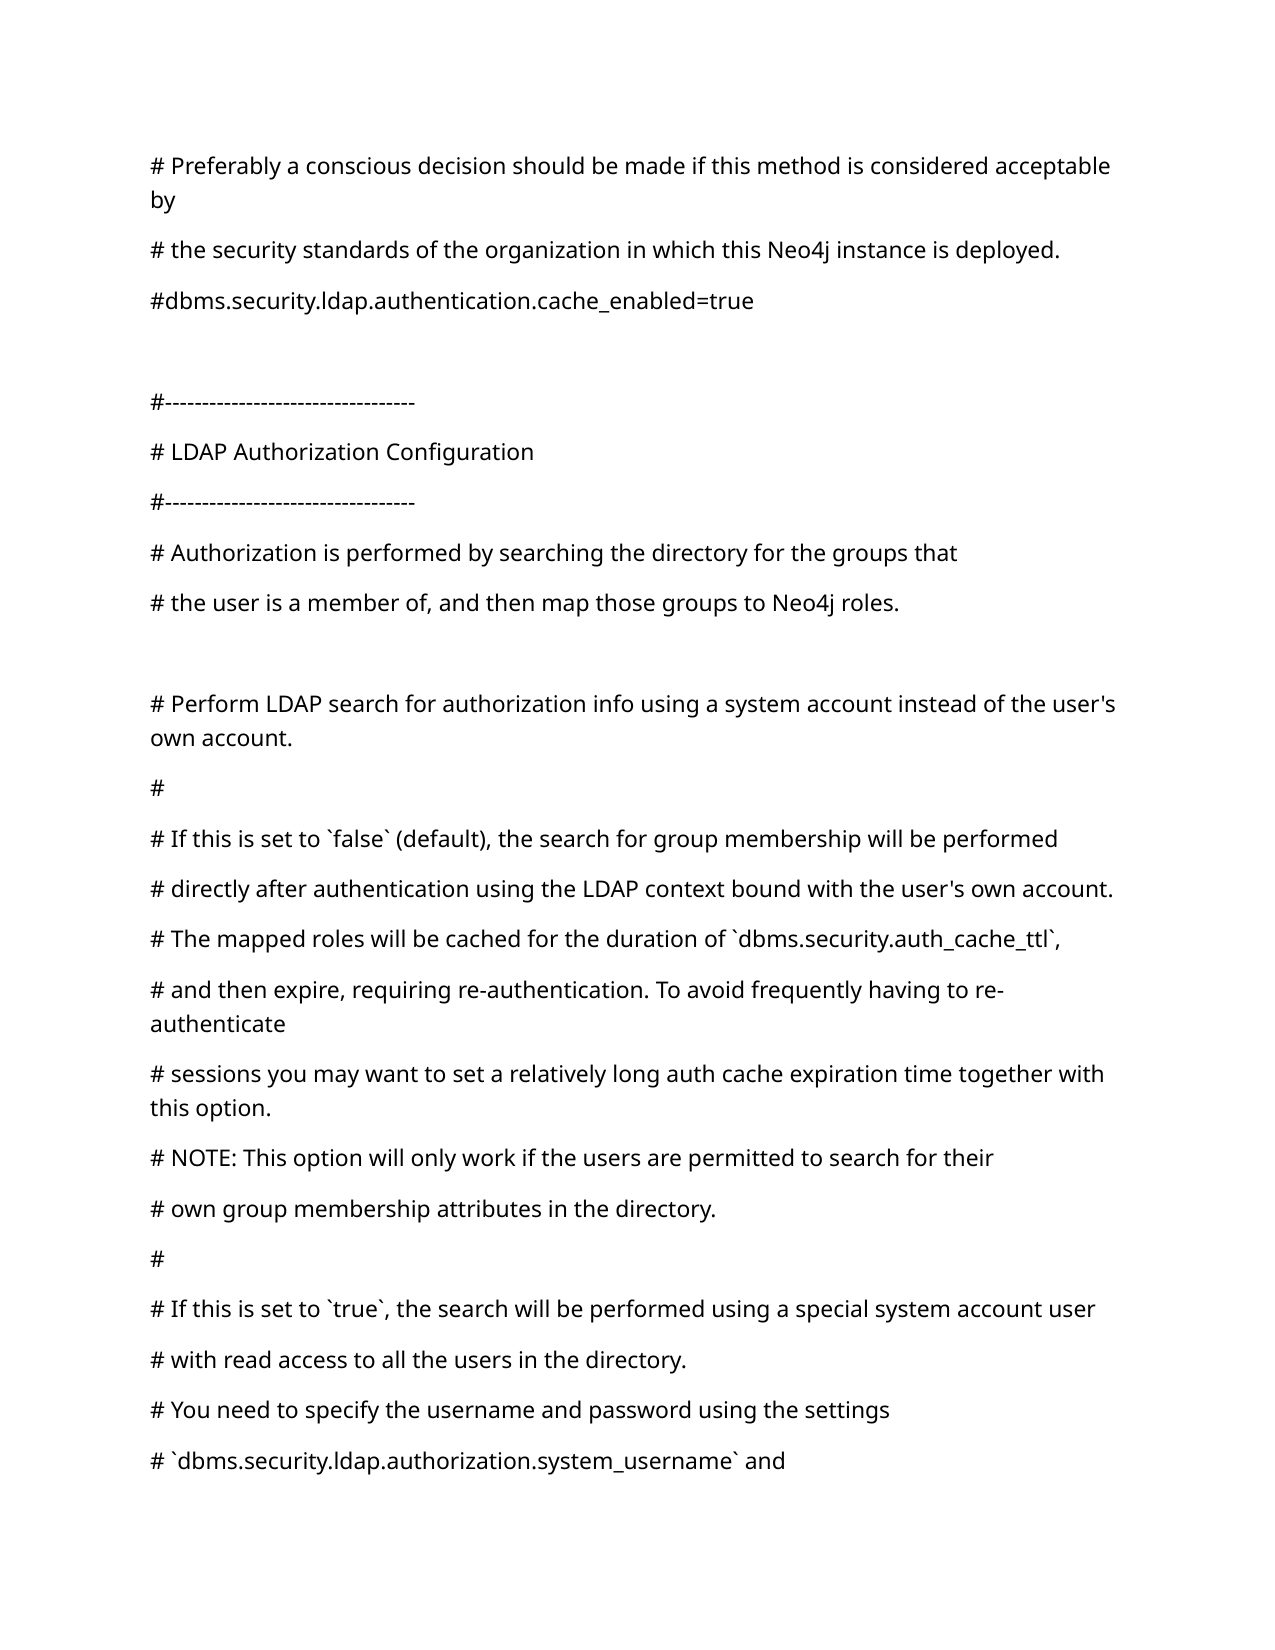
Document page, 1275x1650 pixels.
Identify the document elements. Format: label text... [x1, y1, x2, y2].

text # with read access to all the users in the directory. [150, 1344, 1125, 1375]
text # Authorization is performed by searching the directory for the groups that [150, 537, 1125, 568]
text # [150, 772, 1125, 803]
text # If this is set to `false` (default), the search for group membership will be performed [150, 822, 1125, 854]
text # You need to specify the username and password using the settings [150, 1394, 1125, 1425]
text # own group membership attributes in the directory. [150, 1192, 1125, 1224]
text # Perform LDAP search for authorization info using a system account instead of the user's own account. [150, 688, 1125, 753]
text # If this is set to `true`, the search will be performed using a special system account user [150, 1293, 1125, 1324]
text #dbms.security.ldap.authentication.cache_enabled=true [150, 284, 1125, 316]
text # Preferably a conscious decision should be made if this method is considered acceptable by [150, 150, 1125, 215]
text #---------------------------------- [150, 385, 1125, 417]
text #---------------------------------- [150, 486, 1125, 517]
text # the security standards of the organization in which this Neo4j instance is deployed. [150, 234, 1125, 265]
text # directly after authentication using the LDAP context bound with the user's own account. [150, 873, 1125, 904]
text # The mapped roles will be cached for the duration of `dbms.security.auth_cache_ttl`, [150, 923, 1125, 954]
text # the user is a member of, and then map those groups to Neo4j roles. [150, 587, 1125, 618]
text # NOTE: This option will only work if the users are permitted to search for their [150, 1142, 1125, 1173]
text # [150, 1243, 1125, 1274]
text # LDAP Authorization Configuration [150, 436, 1125, 467]
text # `dbms.security.ldap.authorization.system_username` and [150, 1444, 1125, 1476]
text # sessions you may want to set a relatively long auth cache expiration time together with this option. [150, 1058, 1125, 1123]
text # and then expire, requiring re-authentication. To avoid frequently having to re-authenticate [150, 974, 1125, 1039]
